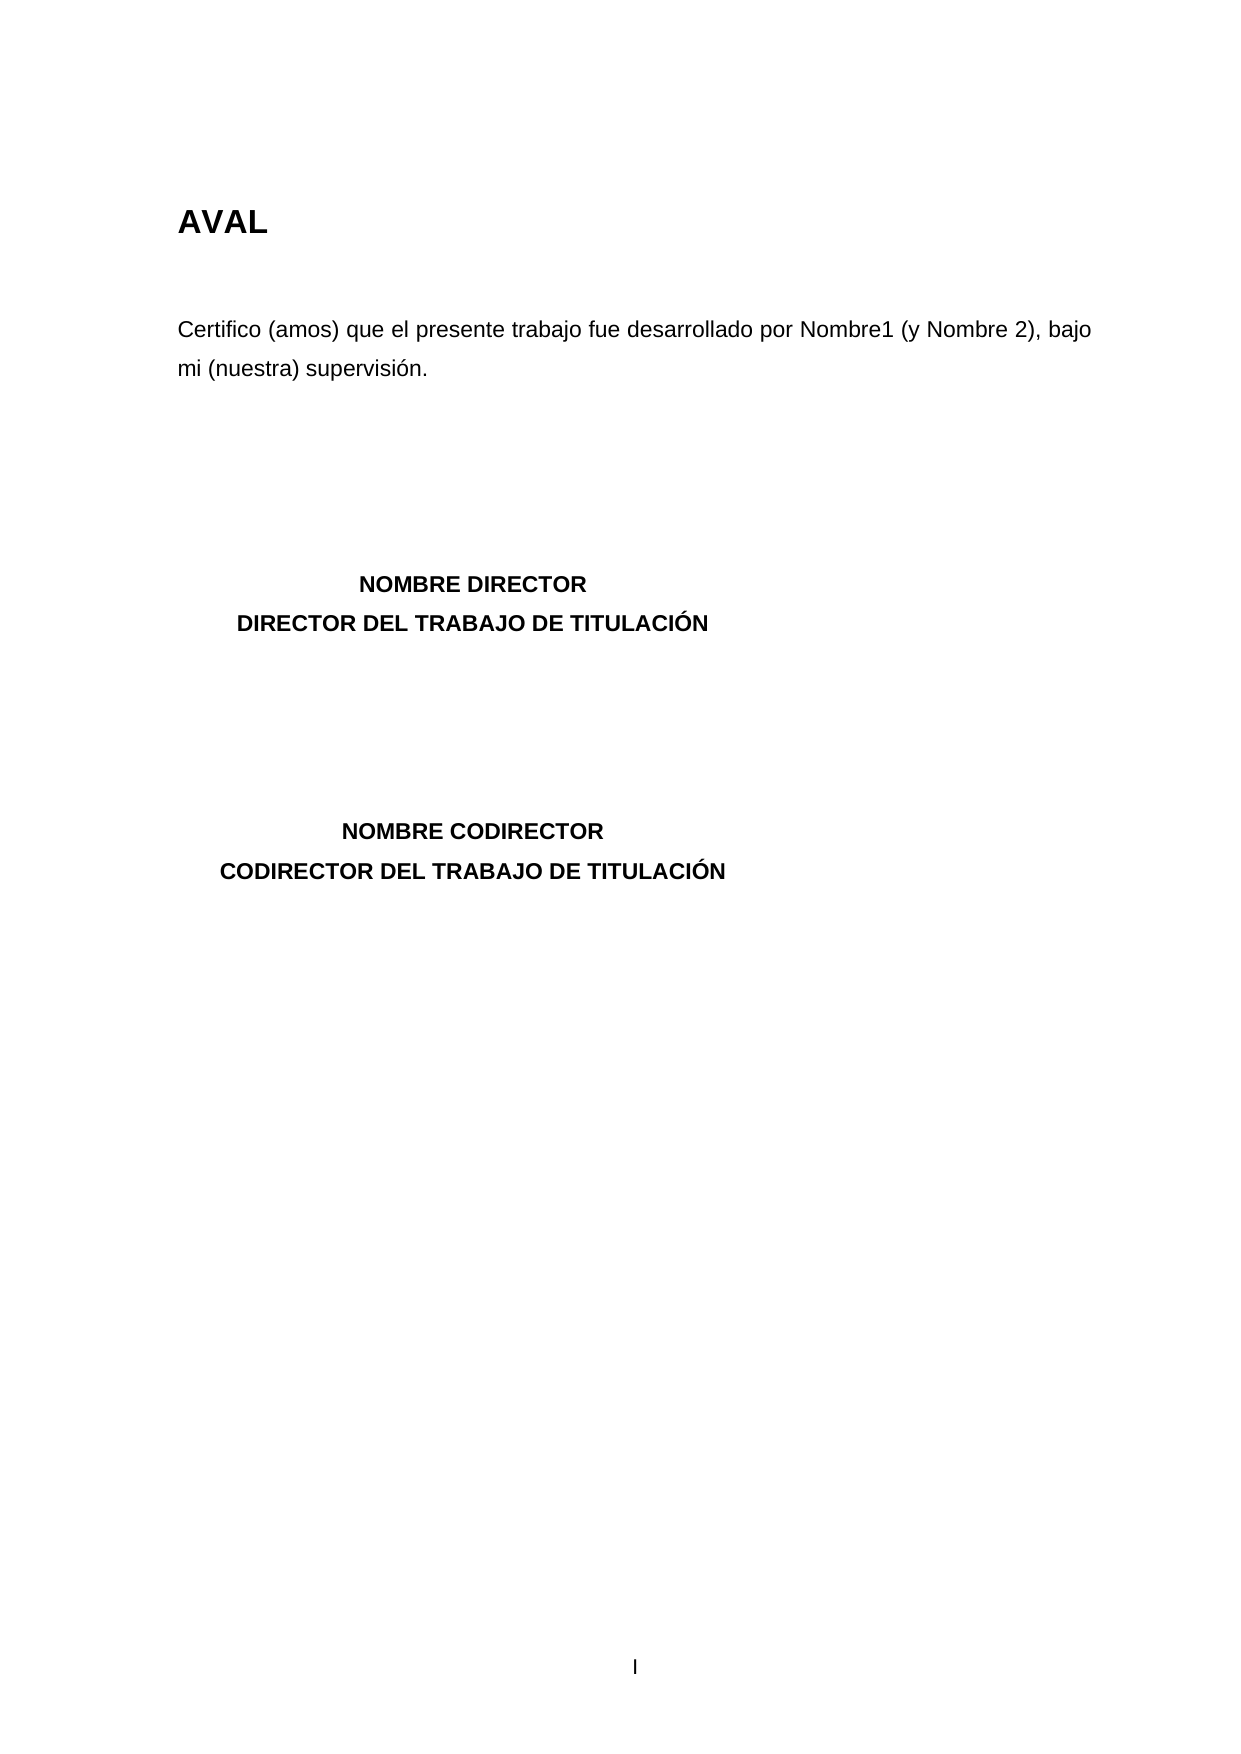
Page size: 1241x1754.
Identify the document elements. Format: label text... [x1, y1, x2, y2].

subtitle AVAL [177, 202, 1092, 241]
text Certifico (amos) que el presente trabajo fue desarrollado por Nombre1 (y Nombre 2), bajo mi (nuestra) supervisión. [177, 316, 1092, 382]
